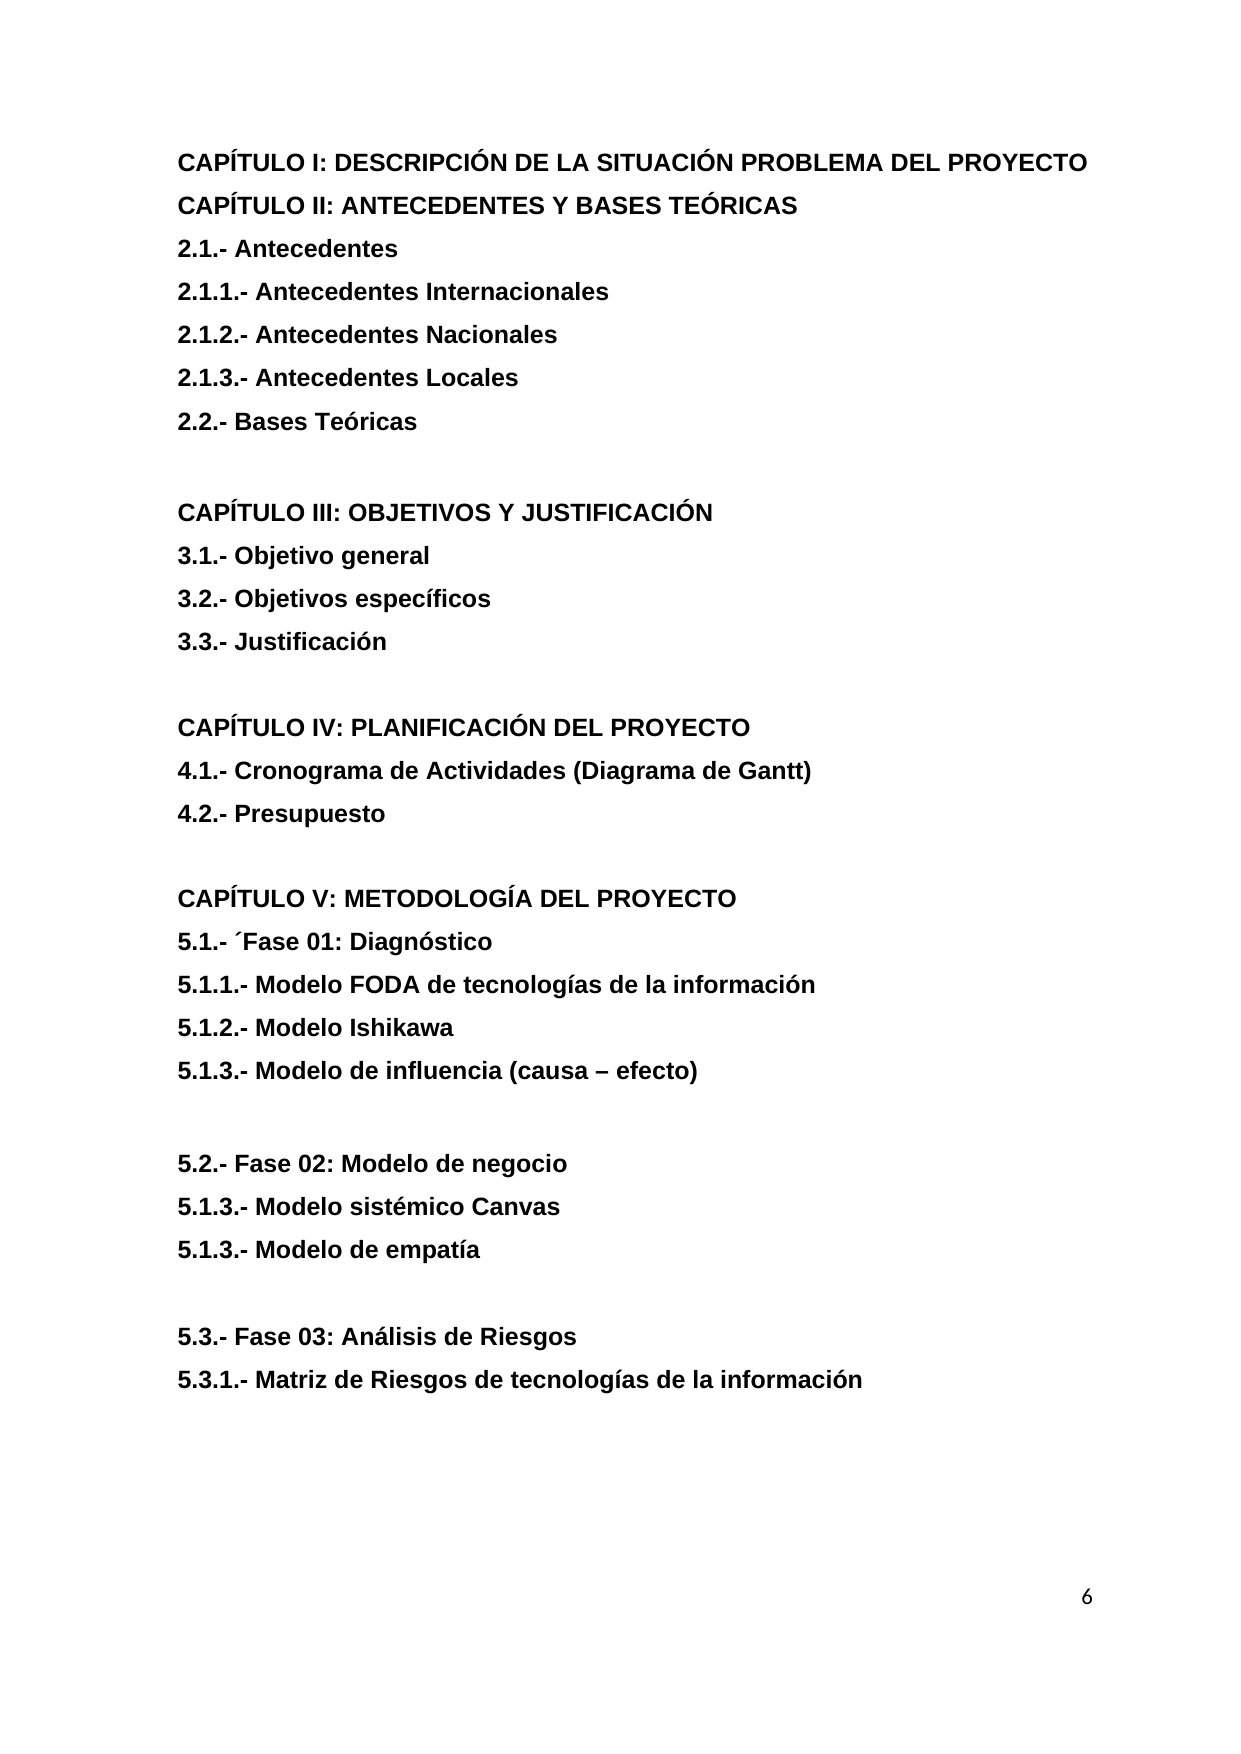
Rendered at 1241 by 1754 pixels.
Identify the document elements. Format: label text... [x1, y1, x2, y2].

subtitle CAPÍTULO II: ANTECEDENTES Y BASES TEÓRICAS [177, 191, 1092, 219]
subtitle 5.1.- ´Fase 01: Diagnóstico [177, 927, 1092, 956]
subtitle 2.1.3.- Antecedentes Locales [177, 363, 1092, 392]
subtitle CAPÍTULO I: DESCRIPCIÓN DE LA SITUACIÓN PROBLEMA DEL PROYECTO [177, 148, 1092, 176]
subtitle 5.1.1.- Modelo FODA de tecnologías de la información [177, 970, 1092, 999]
subtitle 3.1.- Objetivo general [177, 541, 1092, 570]
subtitle 5.3.1.- Matriz de Riesgos de tecnologías de la información [177, 1365, 1092, 1393]
subtitle 5.2.- Fase 02: Modelo de negocio [177, 1149, 1092, 1178]
subtitle 5.1.3.- Modelo de empatía [177, 1235, 1092, 1264]
subtitle 5.1.3.- Modelo sistémico Canvas [177, 1192, 1092, 1221]
subtitle 4.1.- Cronograma de Actividades (Diagrama de Gantt) [177, 756, 1092, 784]
subtitle 5.1.2.- Modelo Ishikawa [177, 1013, 1092, 1042]
subtitle 2.1.2.- Antecedentes Nacionales [177, 320, 1092, 349]
subtitle 5.3.- Fase 03: Análisis de Riesgos [177, 1322, 1092, 1350]
subtitle 3.2.- Objetivos específicos [177, 584, 1092, 613]
subtitle CAPÍTULO V: METODOLOGÍA DEL PROYECTO [177, 884, 1092, 913]
subtitle 3.3.- Justificación [177, 627, 1092, 656]
subtitle 2.1.- Antecedentes [177, 234, 1092, 263]
subtitle 2.1.1.- Antecedentes Internacionales [177, 277, 1092, 306]
subtitle 5.1.3.- Modelo de influencia (causa – efecto) [177, 1056, 1092, 1085]
subtitle 2.2.- Bases Teóricas [177, 406, 1092, 435]
subtitle CAPÍTULO IV: PLANIFICACIÓN DEL PROYECTO [177, 712, 1092, 741]
subtitle 4.2.- Presupuesto [177, 799, 1092, 827]
subtitle CAPÍTULO III: OBJETIVOS Y JUSTIFICACIÓN [177, 498, 1092, 527]
